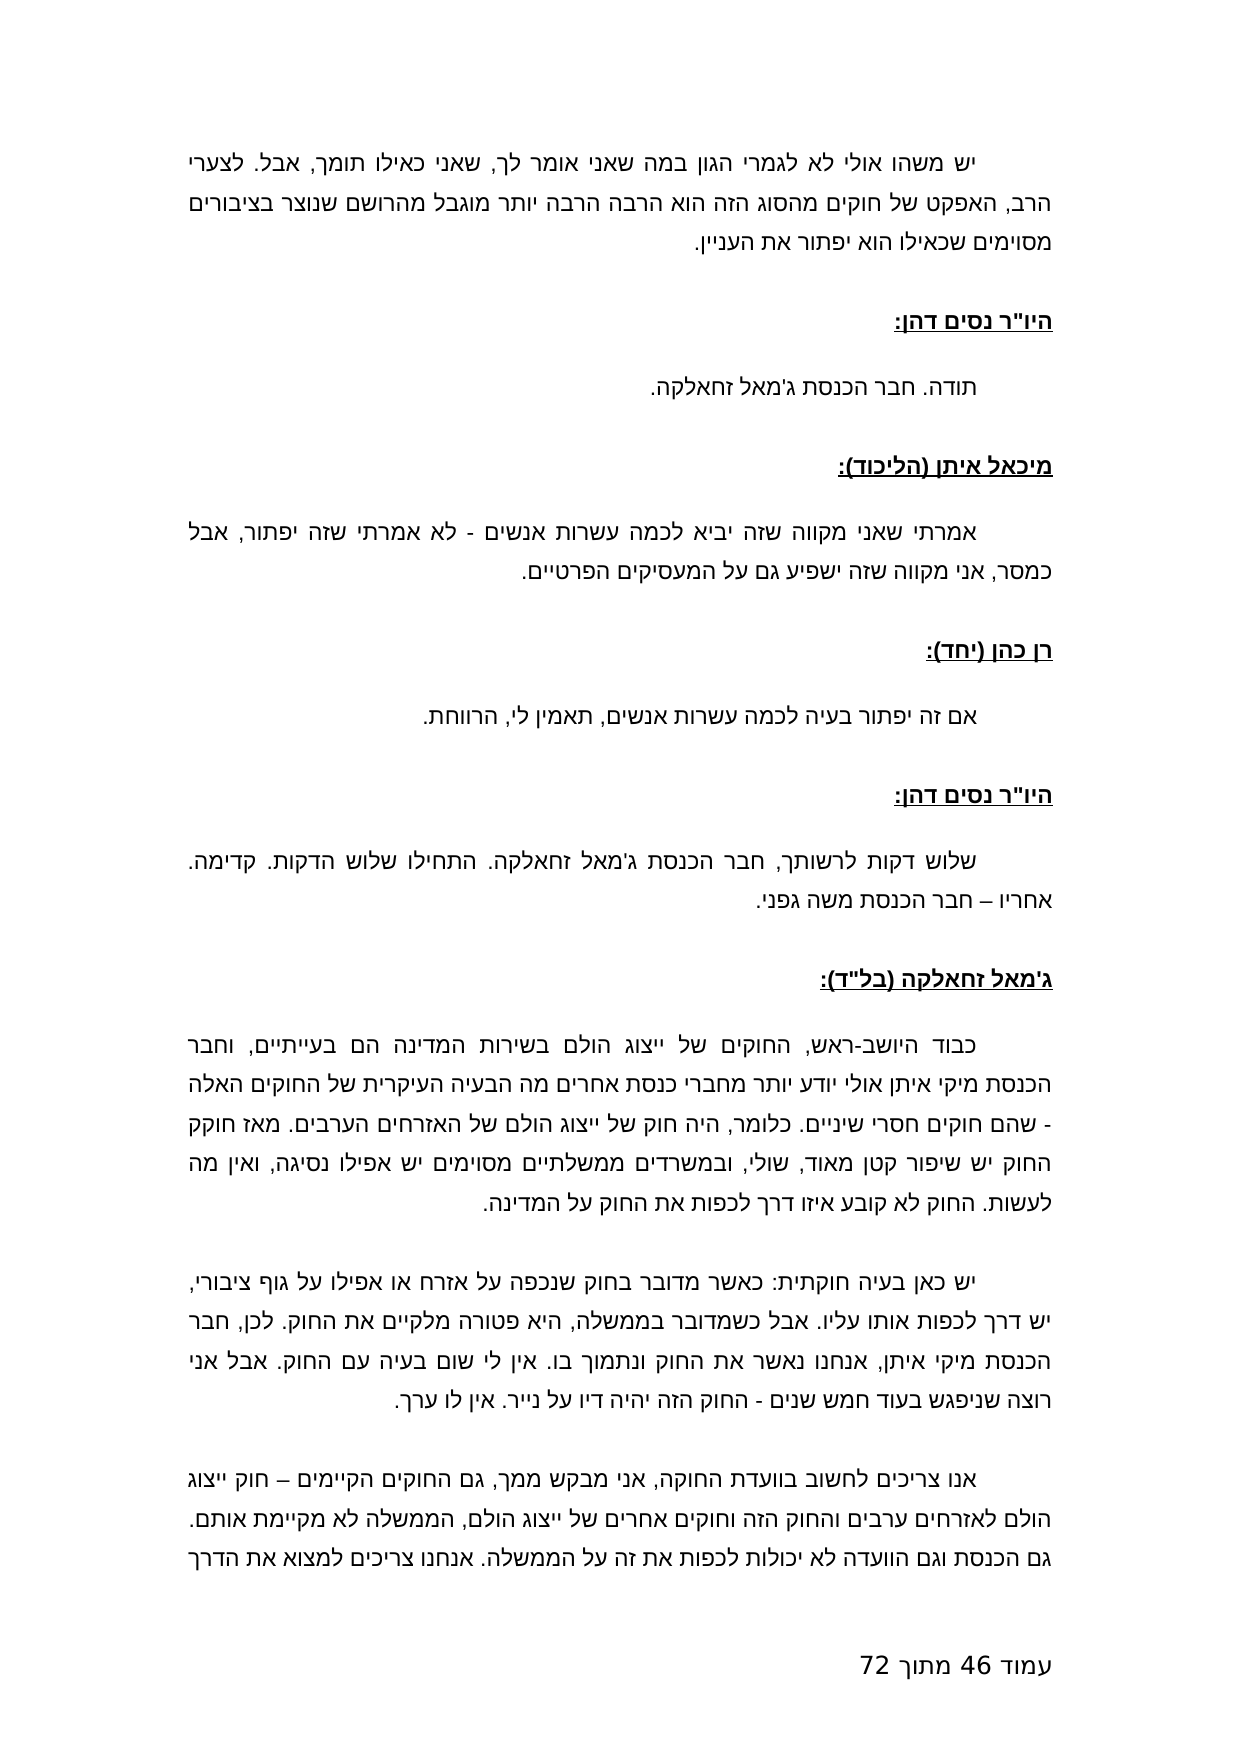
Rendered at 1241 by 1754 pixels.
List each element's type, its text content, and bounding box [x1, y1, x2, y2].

text כבוד היושב-ראש, החוקים של ייצוג הולם בשירות המדינה הם בעייתיים, וחבר הכנסת מיקי איתן אולי יודע יותר מחברי כנסת אחרים מה הבעיה העיקרית של החוקים האלה - שהם חוקים חסרי שיניים. כלומר, היה חוק של ייצוג הולם של האזרחים הערבים. מאז חוקק החוק יש שיפור קטן מאוד, שולי, ובמשרדים ממשלתיים מסוימים יש אפילו נסיגה, ואין מה לעשות. החוק לא קובע איזו דרך לכפות את החוק על המדינה. [187, 1032, 1053, 1216]
text היו"ר נסים דהן: [187, 308, 1053, 334]
text אם זה יפתור בעיה לכמה עשרות אנשים, תאמין לי, הרווחת. [187, 703, 1053, 729]
text תודה. חבר הכנסת ג'מאל זחאלקה. [187, 374, 1053, 400]
text רן כהן (יחד): [187, 637, 1053, 663]
text אמרתי שאני מקווה שזה יביא לכמה עשרות אנשים - לא אמרתי שזה יפתור, אבל כמסר, אני מקווה שזה ישפיע גם על המעסיקים הפרטיים. [187, 518, 1053, 584]
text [187, 1466, 1053, 1571]
text מיכאל איתן (הליכוד): [187, 453, 1053, 479]
text יש משהו אולי לא לגמרי הגון במה שאני אומר לך, שאני כאילו תומך, אבל. לצערי הרב, האפקט של חוקים מהסוג הזה הוא הרבה הרבה יותר מוגבל מהרושם שנוצר בציבורים מסוימים שכאילו הוא יפתור את העניין. [187, 150, 1053, 255]
text יש כאן בעיה חוקתית: כאשר מדובר בחוק שנכפה על אזרח או אפילו על גוף ציבורי, יש דרך לכפות אותו עליו. אבל כשמדובר בממשלה, היא פטורה מלקיים את החוק. לכן, חבר הכנסת מיקי איתן, אנחנו נאשר את החוק ונתמוך בו. אין לי שום בעיה עם החוק. אבל אני רוצה שניפגש בעוד חמש שנים - החוק הזה יהיה דיו על נייר. אין לו ערך. [187, 1269, 1053, 1413]
text ג'מאל זחאלקה (בל"ד): [187, 966, 1053, 992]
text שלוש דקות לרשותך, חבר הכנסת ג'מאל זחאלקה. התחילו שלוש הדקות. קדימה. אחריו – חבר הכנסת משה גפני. [187, 848, 1053, 913]
text היו"ר נסים דהן: [187, 782, 1053, 808]
